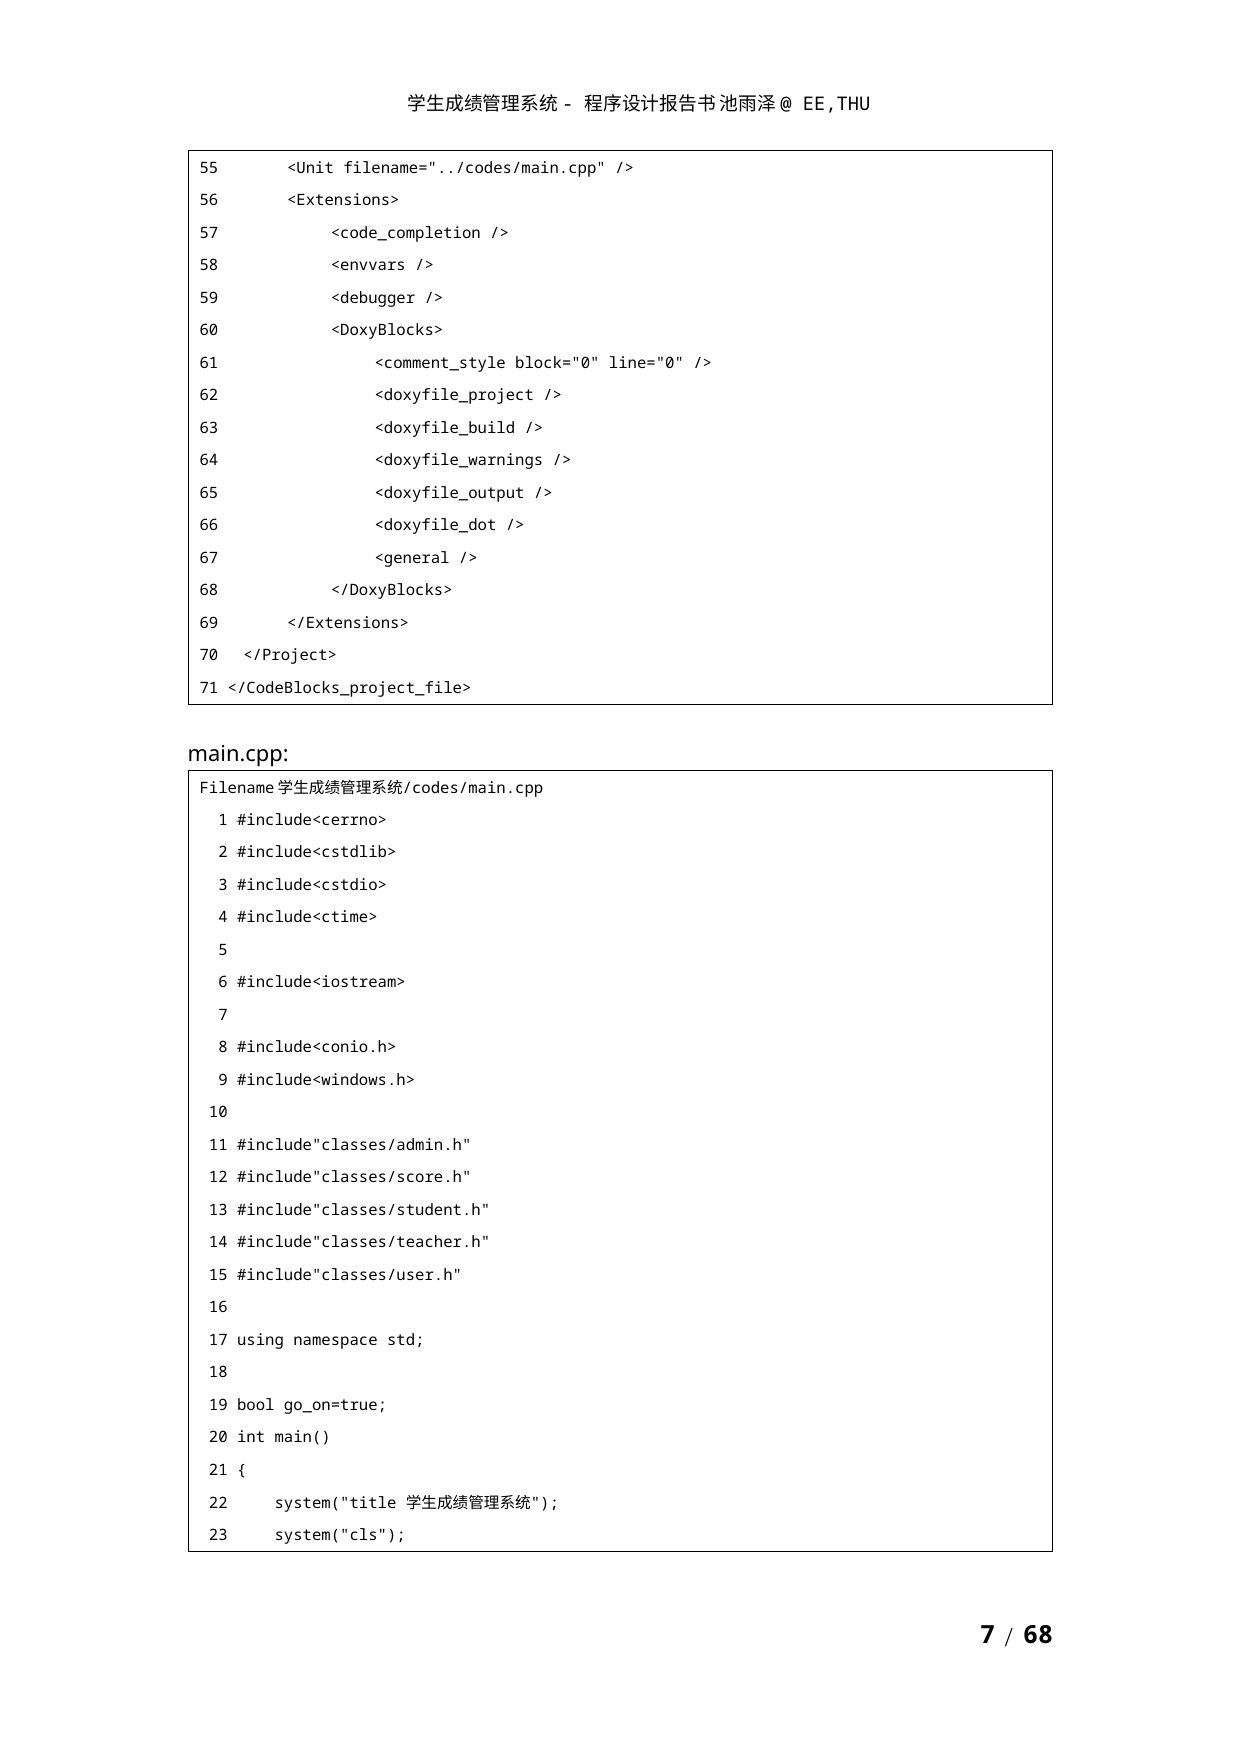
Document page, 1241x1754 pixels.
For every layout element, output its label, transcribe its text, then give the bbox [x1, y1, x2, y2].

text main.cpp: [187, 737, 1053, 769]
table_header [189, 771, 1052, 1551]
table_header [189, 151, 1052, 703]
